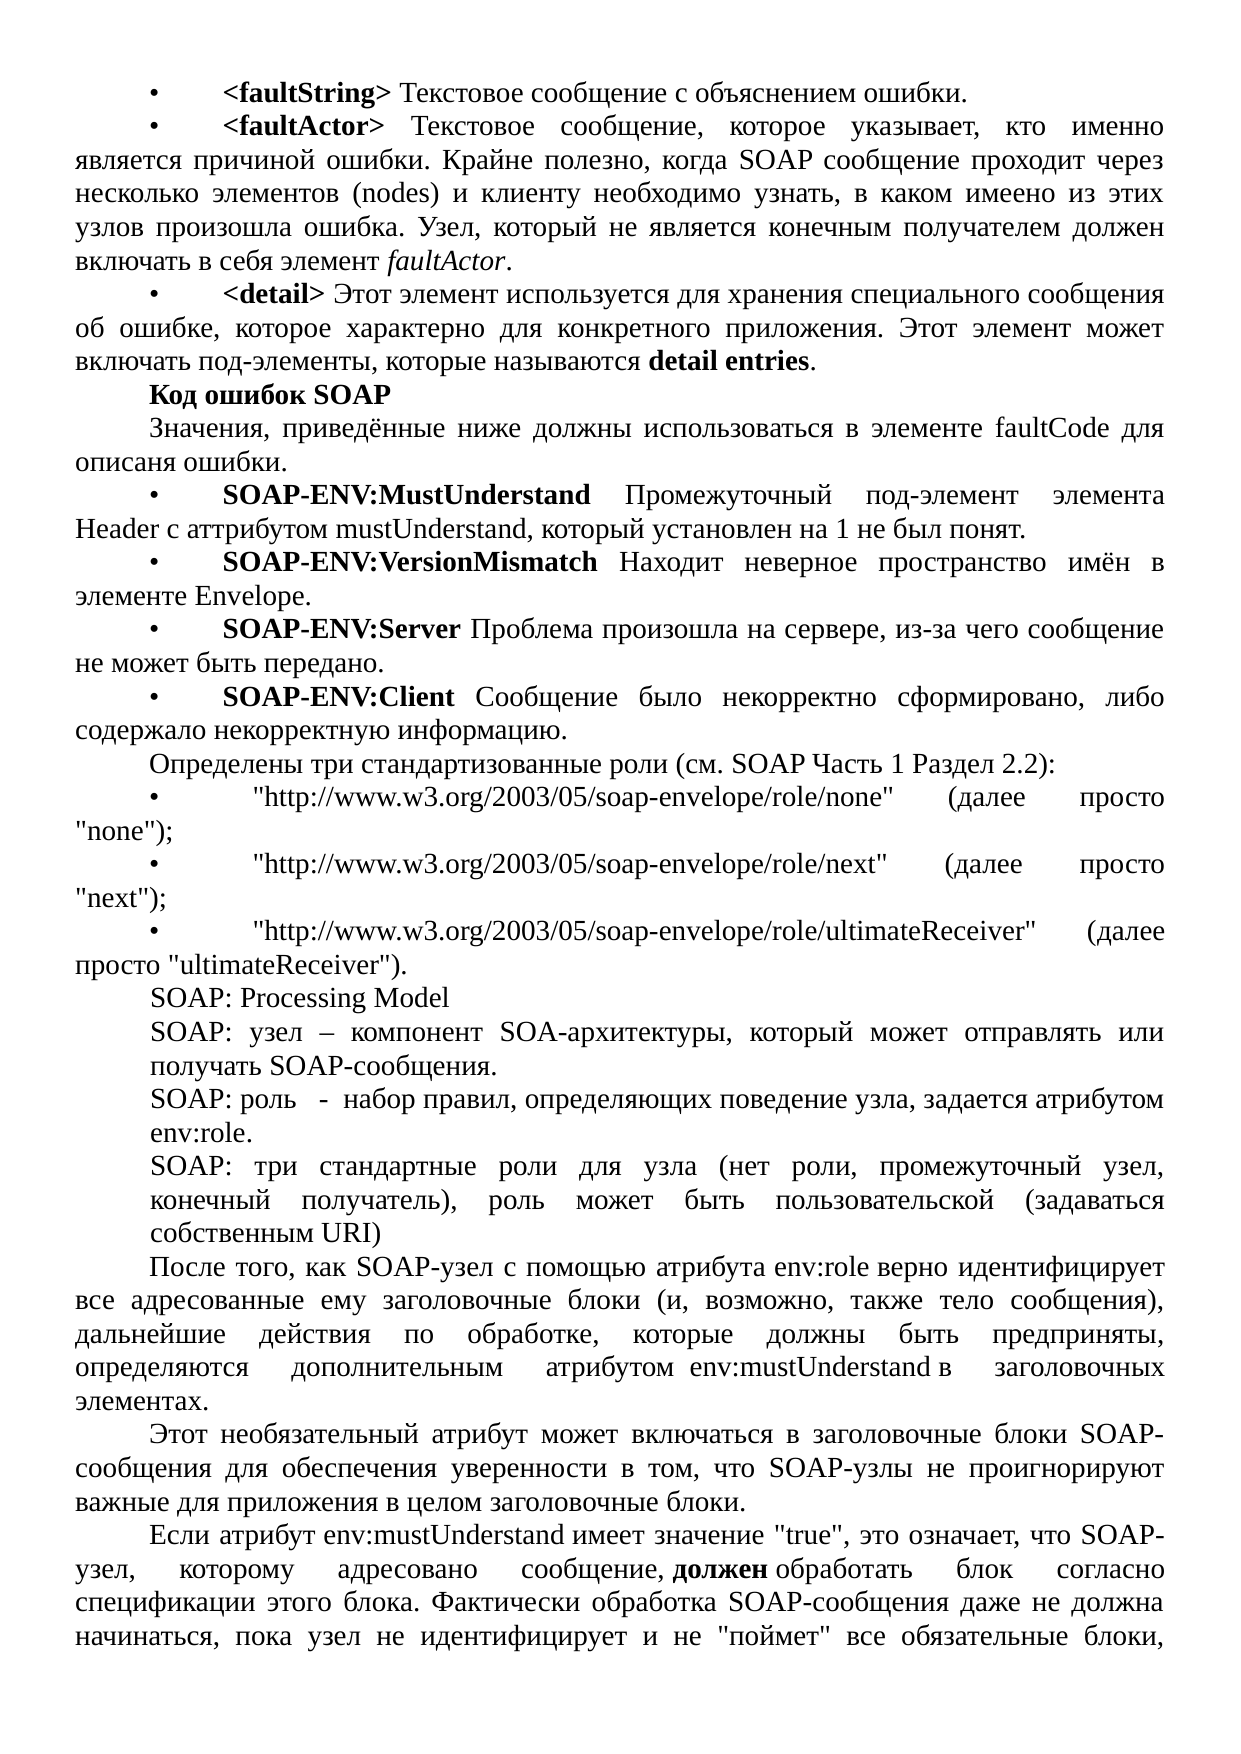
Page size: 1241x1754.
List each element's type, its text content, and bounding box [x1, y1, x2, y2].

text Определены три стандартизованные роли (см. SOAP Часть 1 Раздел 2.2): [75, 746, 1165, 779]
list SOAP-ENV:Client Сообщение было некорректно сформировано, либо содержало некорректную информацию. [75, 679, 1165, 746]
text SOAP: роль - набор правил, определяющих поведение узла, задается атрибутом env:role. [150, 1081, 1165, 1148]
text SOAP: три стандартные роли для узла (нет роли, промежуточный узел, конечный получатель), роль может быть пользовательской (задаваться собственным URI) [150, 1148, 1165, 1249]
list <faultString> Текстовое сообщение с объяснением ошибки. [75, 75, 1165, 108]
text Код ошибок SOAP [75, 377, 1165, 410]
list <detail> Этот элемент используется для хранения специального сообщения об ошибке, которое характерно для конкретного приложения. Этот элемент может включать под-элементы, которые называются detail entries. [75, 276, 1165, 377]
text SOAP: Processing Model [150, 981, 1165, 1014]
list SOAP-ENV:MustUnderstand Промежуточный под-элемент элемента Header с аттрибутом mustUnderstand, который установлен на 1 не был понят. [75, 477, 1165, 544]
list "http://www.w3.org/2003/05/soap-envelope/role/none" (далее просто "none"); [75, 779, 1165, 846]
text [75, 1517, 1165, 1651]
list <faultActor> Текстовое сообщение, которое указывает, кто именно является причиной ошибки. Крайне полезно, когда SOAP сообщение проходит через несколько элементов (nodes) и клиенту необходимо узнать, в каком имеено из этих узлов произошла ошибка. Узел, который не является конечным получателем должен включать в себя элемент faultActor. [75, 108, 1165, 276]
list "http://www.w3.org/2003/05/soap-envelope/role/ultimateReceiver" (далее просто "ultimateReceiver"). [75, 913, 1165, 981]
text SOAP: узел – компонент SOA-архитектуры, который может отправлять или получать SOAP-сообщения. [150, 1014, 1165, 1081]
list SOAP-ENV:VersionMismatch Находит неверное пространство имён в элементе Envelope. [75, 544, 1165, 612]
text Значения, приведённые ниже должны использоваться в элементе faultCode для описаня ошибки. [75, 410, 1165, 477]
text Этот необязательный атрибут может включаться в заголовочные блоки SOAP-сообщения для обеспечения уверенности в том, что SOAP-узлы не проигнорируют важные для приложения в целом заголовочные блоки. [75, 1417, 1165, 1517]
list SOAP-ENV:Server Проблема произошла на сервере, из-за чего сообщение не может быть передано. [75, 612, 1165, 679]
text После того, как SOAP-узел с помощью атрибута env:role верно идентифицирует все адресованные ему заголовочные блоки (и, возможно, также тело сообщения), дальнейшие действия по обработке, которые должны быть предприняты, определяются дополнительным атрибутом env:mustUnderstand в заголовочных элементах. [75, 1249, 1165, 1417]
list "http://www.w3.org/2003/05/soap-envelope/role/next" (далее просто "next"); [75, 846, 1165, 913]
